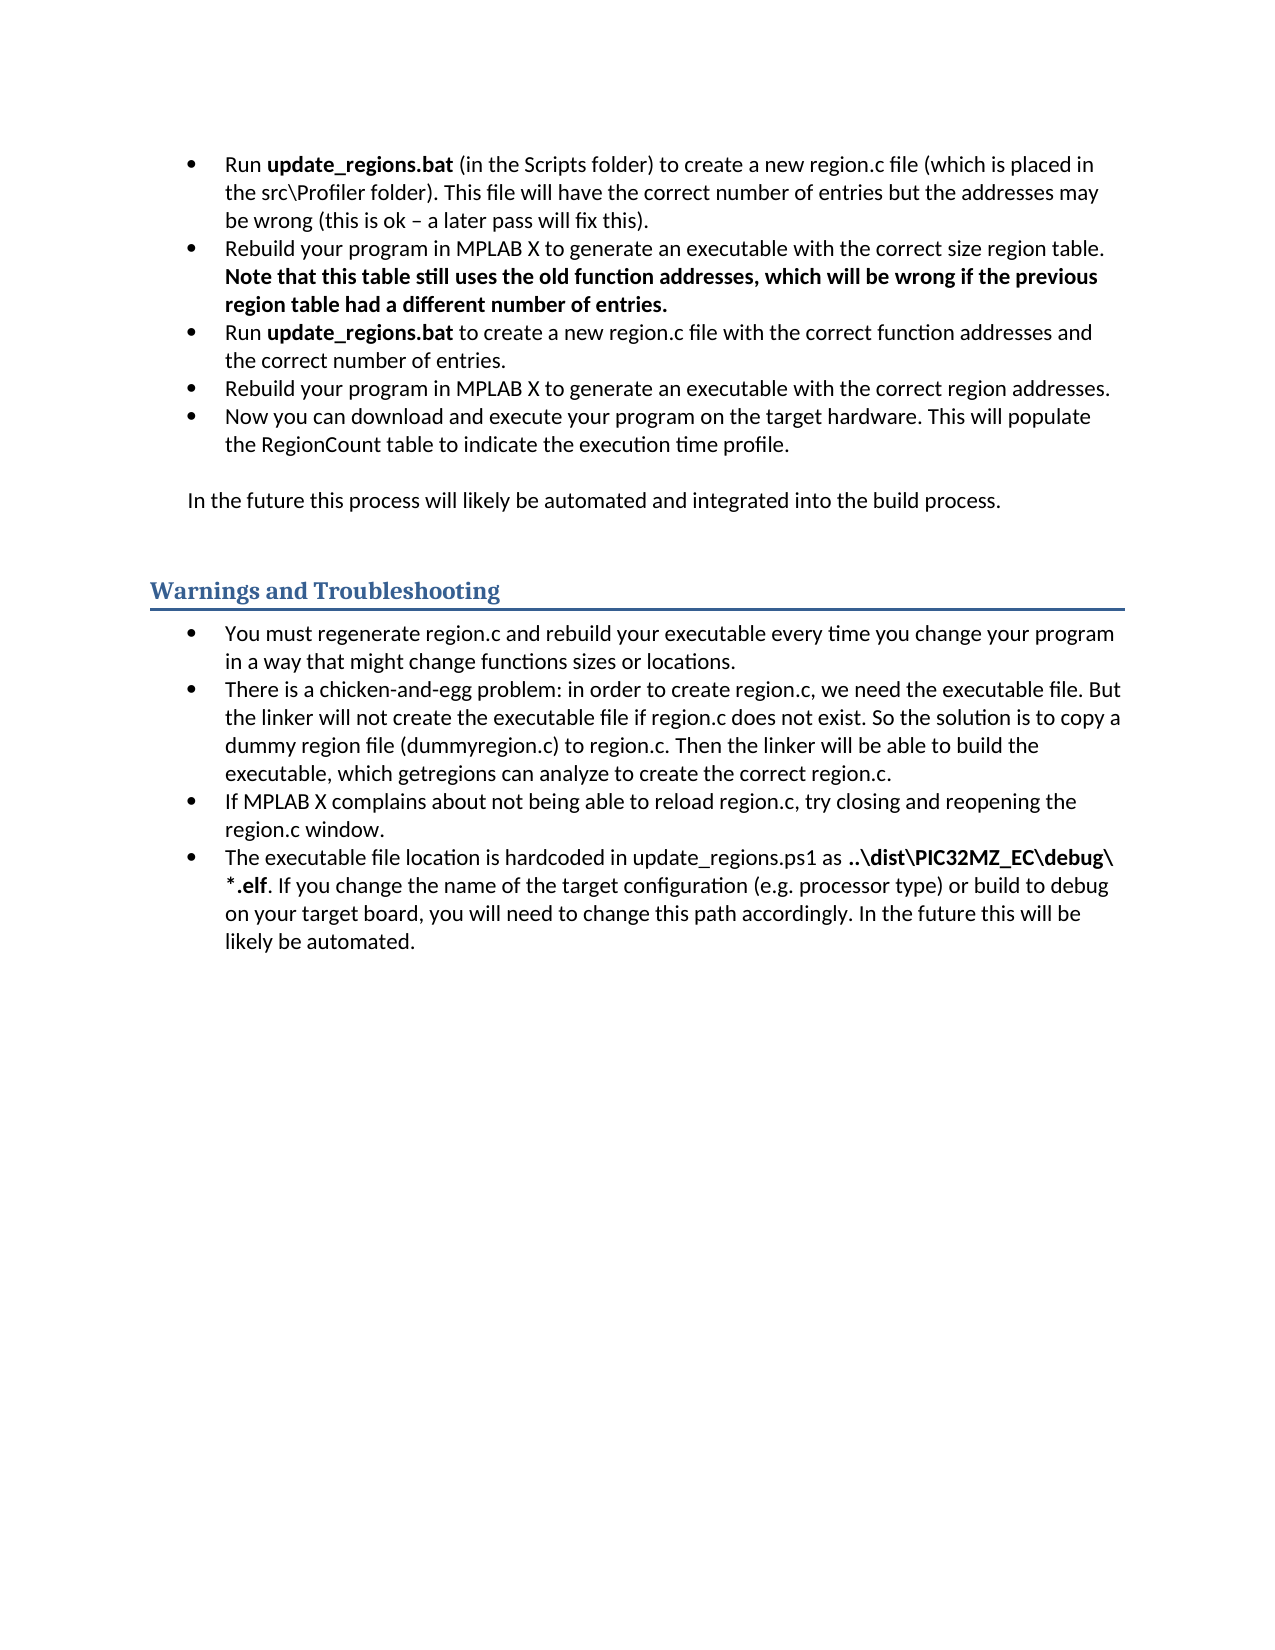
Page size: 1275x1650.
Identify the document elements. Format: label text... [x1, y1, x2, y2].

list If MPLAB X complains about not being able to reload region.c, try closing and reopening the region.c window. [187, 787, 1125, 843]
list Run update_regions.bat to create a new region.c file with the correct function addresses and the correct number of entries. [187, 318, 1125, 374]
list Rebuild your program in MPLAB X to generate an executable with the correct size region table. Note that this table still uses the old function addresses, which will be wrong if the previous region table had a different number of entries. [187, 234, 1125, 318]
list Rebuild your program in MPLAB X to generate an executable with the correct region addresses. [187, 374, 1125, 402]
list Now you can download and execute your program on the target hardware. This will populate the RegionCount table to indicate the execution time profile. [187, 402, 1125, 458]
text In the future this process will likely be automated and integrated into the build process. [150, 486, 1125, 514]
list Run update_regions.bat (in the Scripts folder) to create a new region.c file (which is placed in the src\Profiler folder). This file will have the correct number of entries but the addresses may be wrong (this is ok – a later pass will fix this). [187, 150, 1125, 234]
list The executable file location is hardcoded in update_regions.ps1 as ..\dist\PIC32MZ_EC\debug\*.elf. If you change the name of the target configuration (e.g. processor type) or build to debug on your target board, you will need to change this path accordingly. In the future this will be likely be automated. [187, 843, 1125, 955]
subtitle Warnings and Troubleshooting [150, 577, 1125, 608]
list There is a chicken-and-egg problem: in order to create region.c, we need the executable file. But the linker will not create the executable file if region.c does not exist. So the solution is to copy a dummy region file (dummyregion.c) to region.c. Then the linker will be able to build the executable, which getregions can analyze to create the correct region.c. [187, 675, 1125, 787]
list You must regenerate region.c and rebuild your executable every time you change your program in a way that might change functions sizes or locations. [187, 619, 1125, 675]
